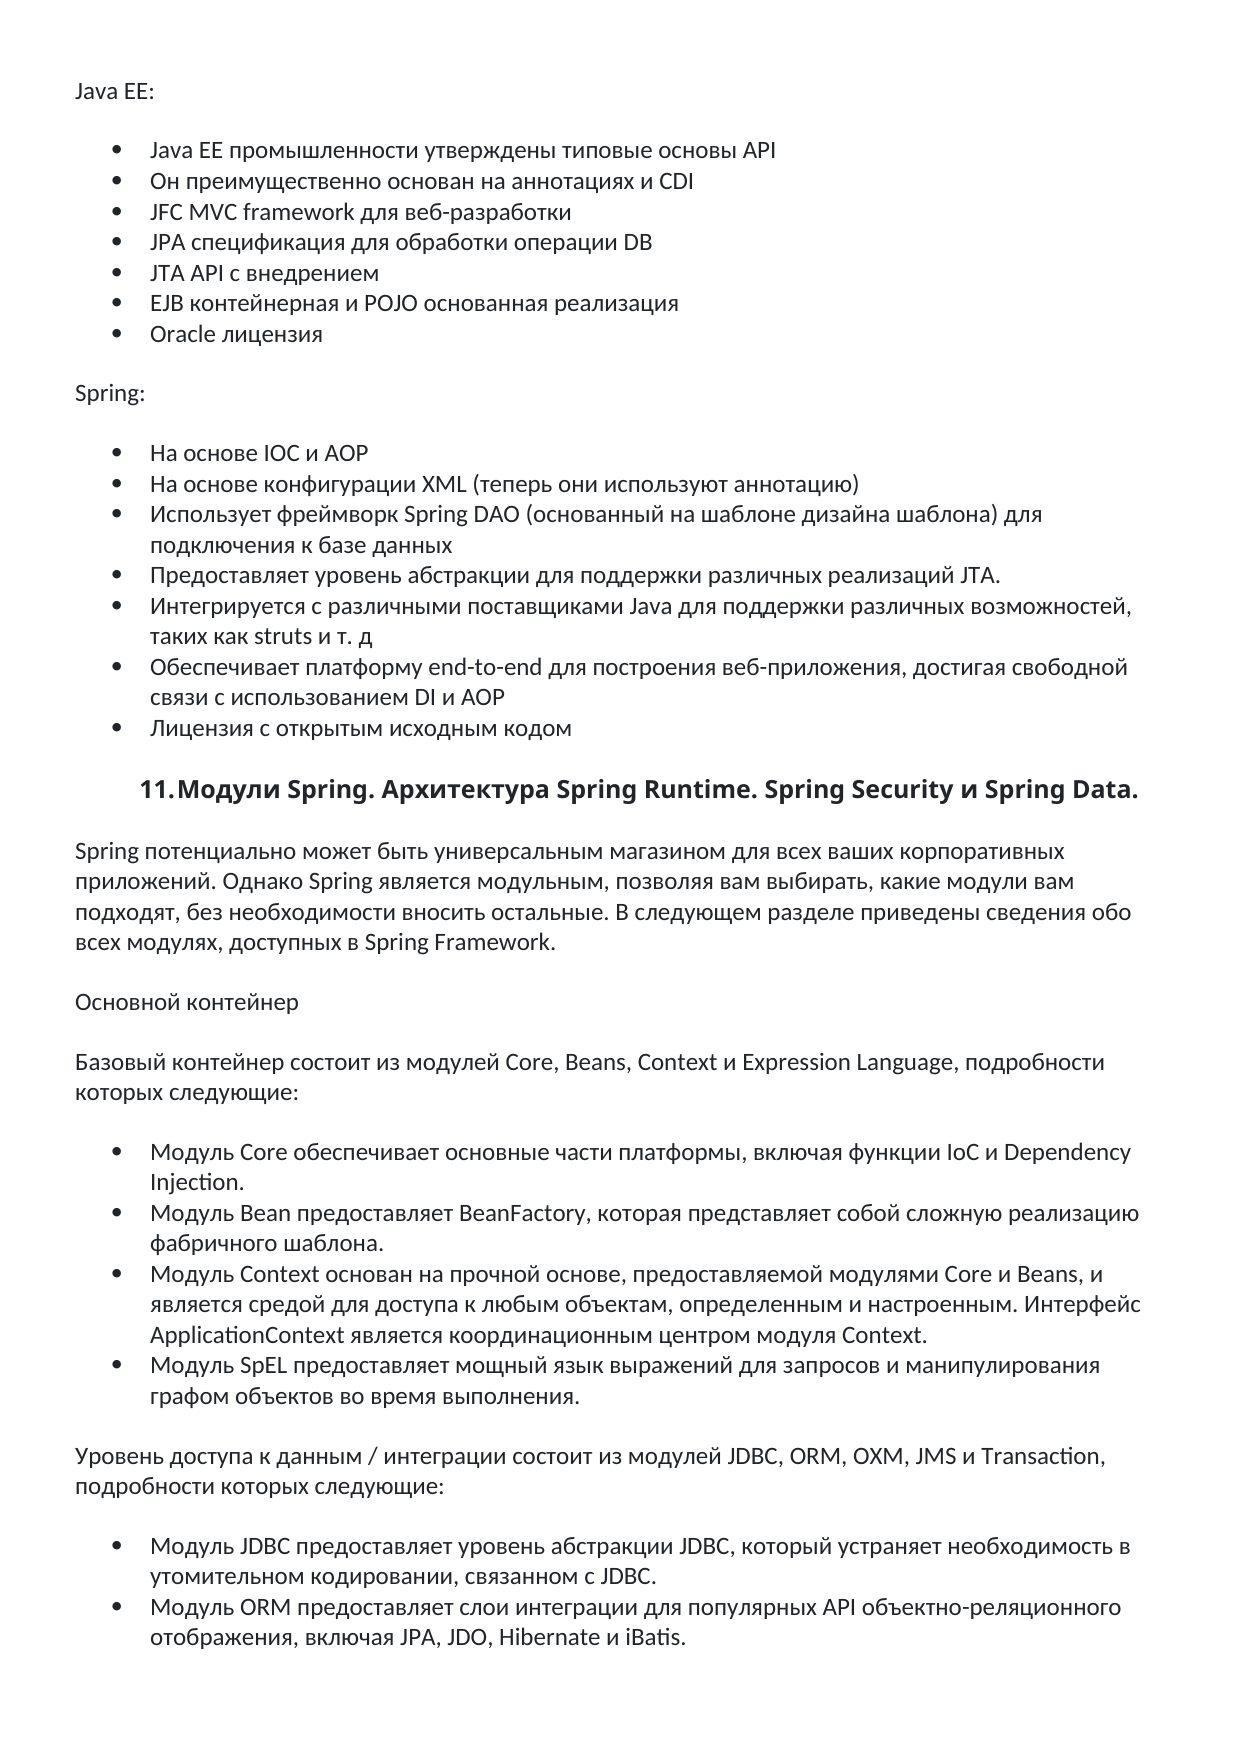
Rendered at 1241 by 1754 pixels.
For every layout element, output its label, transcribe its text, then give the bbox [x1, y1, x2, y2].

text Уровень доступа к данным / интеграции состоит из модулей JDBC, ORM, OXM, JMS и Transaction, подробности которых следующие: [75, 1440, 1165, 1501]
text Java EE: [75, 75, 1165, 106]
list JPA спецификация для обработки операции DB [112, 226, 1165, 257]
list Модуль ORM предоставляет слои интеграции для популярных API объектно-реляционного отображения, включая JPA, JDO, Hibernate и iBatis. [112, 1591, 1165, 1652]
list Модули Spring. Архитектура Spring Runtime. Spring Security и Spring Data. [112, 772, 1165, 806]
list Модуль SpEL предоставляет мощный язык выражений для запросов и манипулирования графом объектов во время выполнения. [112, 1349, 1165, 1411]
list Интегрируется с различными поставщиками Java для поддержки различных возможностей, таких как struts и т. д [112, 590, 1165, 651]
list Использует фреймворк Spring DAO (основанный на шаблоне дизайна шаблона) для подключения к базе данных [112, 498, 1165, 559]
text Spring: [75, 377, 1165, 408]
list Модуль Context основан на прочной основе, предоставляемой модулями Core и Beans, и является средой для доступа к любым объектам, определенным и настроенным. Интерфейс ApplicationContext является координационным центром модуля Context. [112, 1258, 1165, 1349]
list На основе IOC и AOP [112, 437, 1165, 468]
list Обеспечивает платформу end-to-end для построения веб-приложения, достигая свободной связи с использованием DI и AOP [112, 651, 1165, 712]
list Java EE промышленности утверждены типовые основы API [112, 135, 1165, 165]
list JFC MVC framework для веб-разработки [112, 196, 1165, 226]
text Основной контейнер [75, 986, 1165, 1017]
list Он преимущественно основан на аннотациях и CDI [112, 165, 1165, 196]
list Предоставляет уровень абстракции для поддержки различных реализаций JTA. [112, 559, 1165, 590]
list JTA API с внедрением [112, 257, 1165, 287]
list EJB контейнерная и POJO основанная реализация [112, 287, 1165, 318]
list Модуль Bean предоставляет BeanFactory, которая представляет собой сложную реализацию фабричного шаблона. [112, 1197, 1165, 1258]
list Лицензия с открытым исходным кодом [112, 712, 1165, 742]
text Базовый контейнер состоит из модулей Core, Beans, Context и Expression Language, подробности которых следующие: [75, 1046, 1165, 1107]
text Spring потенциально может быть универсальным магазином для всех ваших корпоративных приложений. Однако Spring является модульным, позволяя вам выбирать, какие модули вам подходят, без необходимости вносить остальные. В следующем разделе приведены сведения обо всех модулях, доступных в Spring Framework. [75, 835, 1165, 957]
list Модуль Core обеспечивает основные части платформы, включая функции IoC и Dependency Injection. [112, 1136, 1165, 1197]
list Oracle лицензия [112, 318, 1165, 348]
list Модуль JDBC предоставляет уровень абстракции JDBC, который устраняет необходимость в утомительном кодировании, связанном с JDBC. [112, 1530, 1165, 1591]
list На основе конфигурации XML (теперь они используют аннотацию) [112, 468, 1165, 498]
